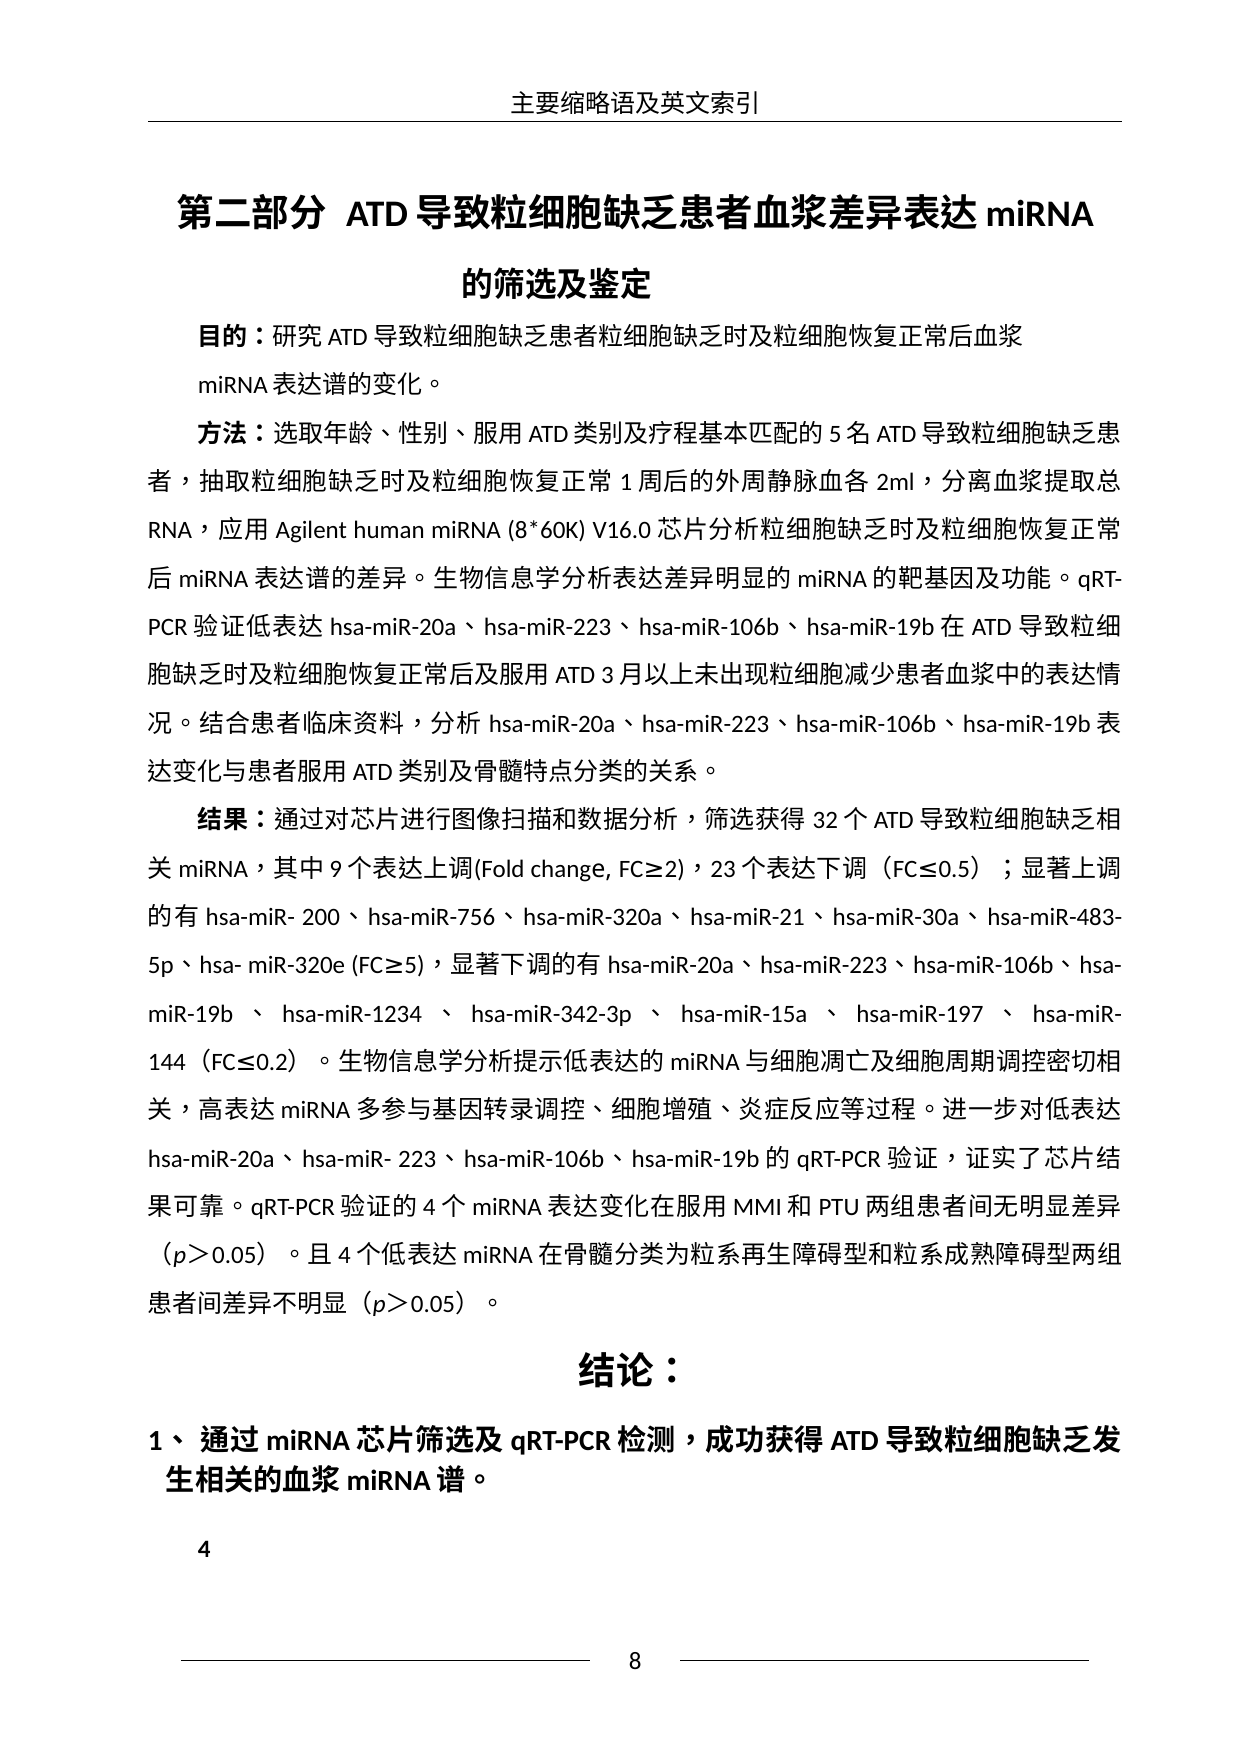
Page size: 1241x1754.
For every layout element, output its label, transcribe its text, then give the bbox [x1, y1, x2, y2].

subtitle 第二部分 ATD导致粒细胞缺乏患者血浆差异表达miRNA [148, 185, 1122, 237]
text miRNA表达谱的变化。 [148, 353, 1122, 401]
text 结论： [148, 1343, 1122, 1395]
text 的筛选及鉴定 [462, 256, 1122, 304]
text 目的：研究ATD 导致粒细胞缺乏患者粒细胞缺乏时及粒细胞恢复正常后血浆 [148, 304, 1122, 353]
text 方法：选取年龄、性别、服用ATD类别及疗程基本匹配的5名ATD导致粒细胞缺乏患者，抽取粒细胞缺乏时及粒细胞恢复正常1周后的外周静脉血各2ml，分离血浆提取总RNA，应用Agilent human miRNA (8*60K) V16.0芯片分析粒细胞缺乏时及粒细胞恢复正常后miRNA表达谱的差异。生物信息学分析表达差异明显的miRNA的靶基因及功能。qRT-PCR验证低表达hsa-miR-20a、hsa-miR-223、hsa-miR-106b、hsa-miR-19b在ATD导致粒细胞缺乏时及粒细胞恢复正常后及服用ATD 3月以上未出现粒细胞减少患者血浆中的表达情况。结合患者临床资料，分析hsa-miR-20a、hsa-miR-223、hsa-miR-106b、hsa-miR-19b表达变化与患者服用ATD类别及骨髓特点分类的关系。 [148, 401, 1122, 788]
subtitle 1、 通过miRNA芯片筛选及qRT-PCR检测，成功获得ATD导致粒细胞缺乏发生相关的血浆miRNA谱。 [148, 1419, 1122, 1499]
text 4 [148, 1515, 1122, 1563]
text 结果：通过对芯片进行图像扫描和数据分析，筛选获得32个ATD导致粒细胞缺乏相关miRNA，其中9个表达上调(Fold change, FC≥2)，23个表达下调（FC≤0.5）；显著上调的有hsa-miR- 200、hsa-miR-756、hsa-miR-320a、hsa-miR-21、hsa-miR-30a、hsa-miR-483-5p、hsa- miR-320e (FC≥5)，显著下调的有hsa-miR-20a、hsa-miR-223、hsa-miR-106b、hsa-miR-19b、hsa-miR-1234、hsa-miR-342-3p、hsa-miR-15a、hsa-miR-197、hsa-miR-144（FC≤0.2）。生物信息学分析提示低表达的miRNA与细胞凋亡及细胞周期调控密切相关，高表达miRNA多参与基因转录调控、细胞增殖、炎症反应等过程。进一步对低表达hsa-miR-20a、hsa-miR- 223、hsa-miR-106b、hsa-miR-19b的qRT-PCR验证，证实了芯片结果可靠。qRT-PCR验证的4个miRNA表达变化在服用MMI和PTU两组患者间无明显差异（p＞0.05）。且4个低表达miRNA在骨髓分类为粒系再生障碍型和粒系成熟障碍型两组患者间差异不明显（p＞0.05）。 [148, 788, 1122, 1319]
